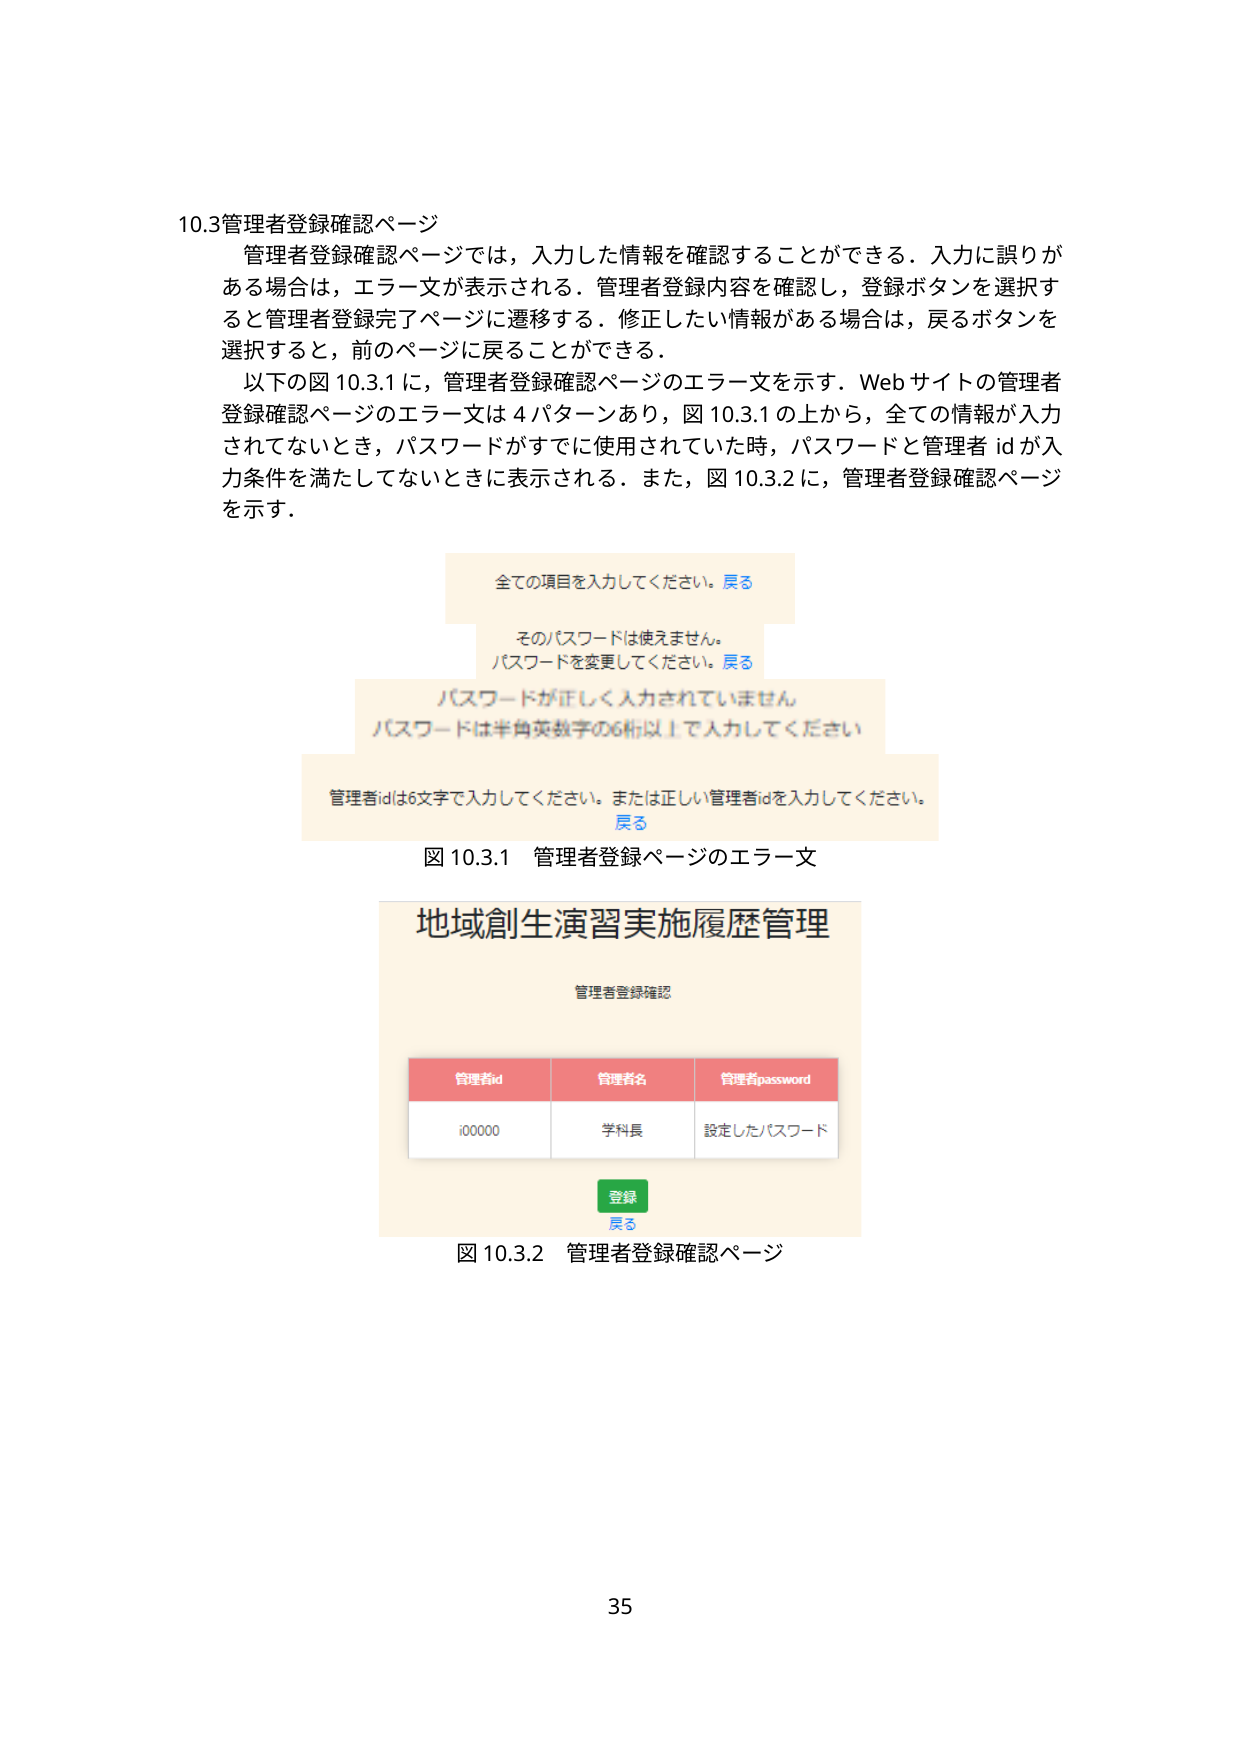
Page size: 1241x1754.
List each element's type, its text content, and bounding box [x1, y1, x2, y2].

text 図10.3.1 管理者登録ページのエラー文 [177, 840, 1063, 872]
list 管理者登録確認ページでは，入力した情報を確認することができる．入力に誤りがある場合は，エラー文が表示される．管理者登録内容を確認し，登録ボタンを選択すると管理者登録完了ページに遷移する．修正したい情報がある場合は，戻るボタンを選択すると，前のページに戻ることができる． [221, 238, 1063, 365]
text 図10.3.2 管理者登録確認ページ [177, 1236, 1063, 1268]
list 以下の図10.3.1に，管理者登録確認ページのエラー文を示す．Webサイトの管理者登録確認ページのエラー文は4パターンあり，図10.3.1の上から，全ての情報が入力されてないとき，パスワードがすでに使用されていた時，パスワードと管理者idが入力条件を満たしてないときに表示される．また，図10.3.2に，管理者登録確認ページを示す． [221, 365, 1063, 524]
list 管理者登録確認ページ [177, 207, 1063, 238]
